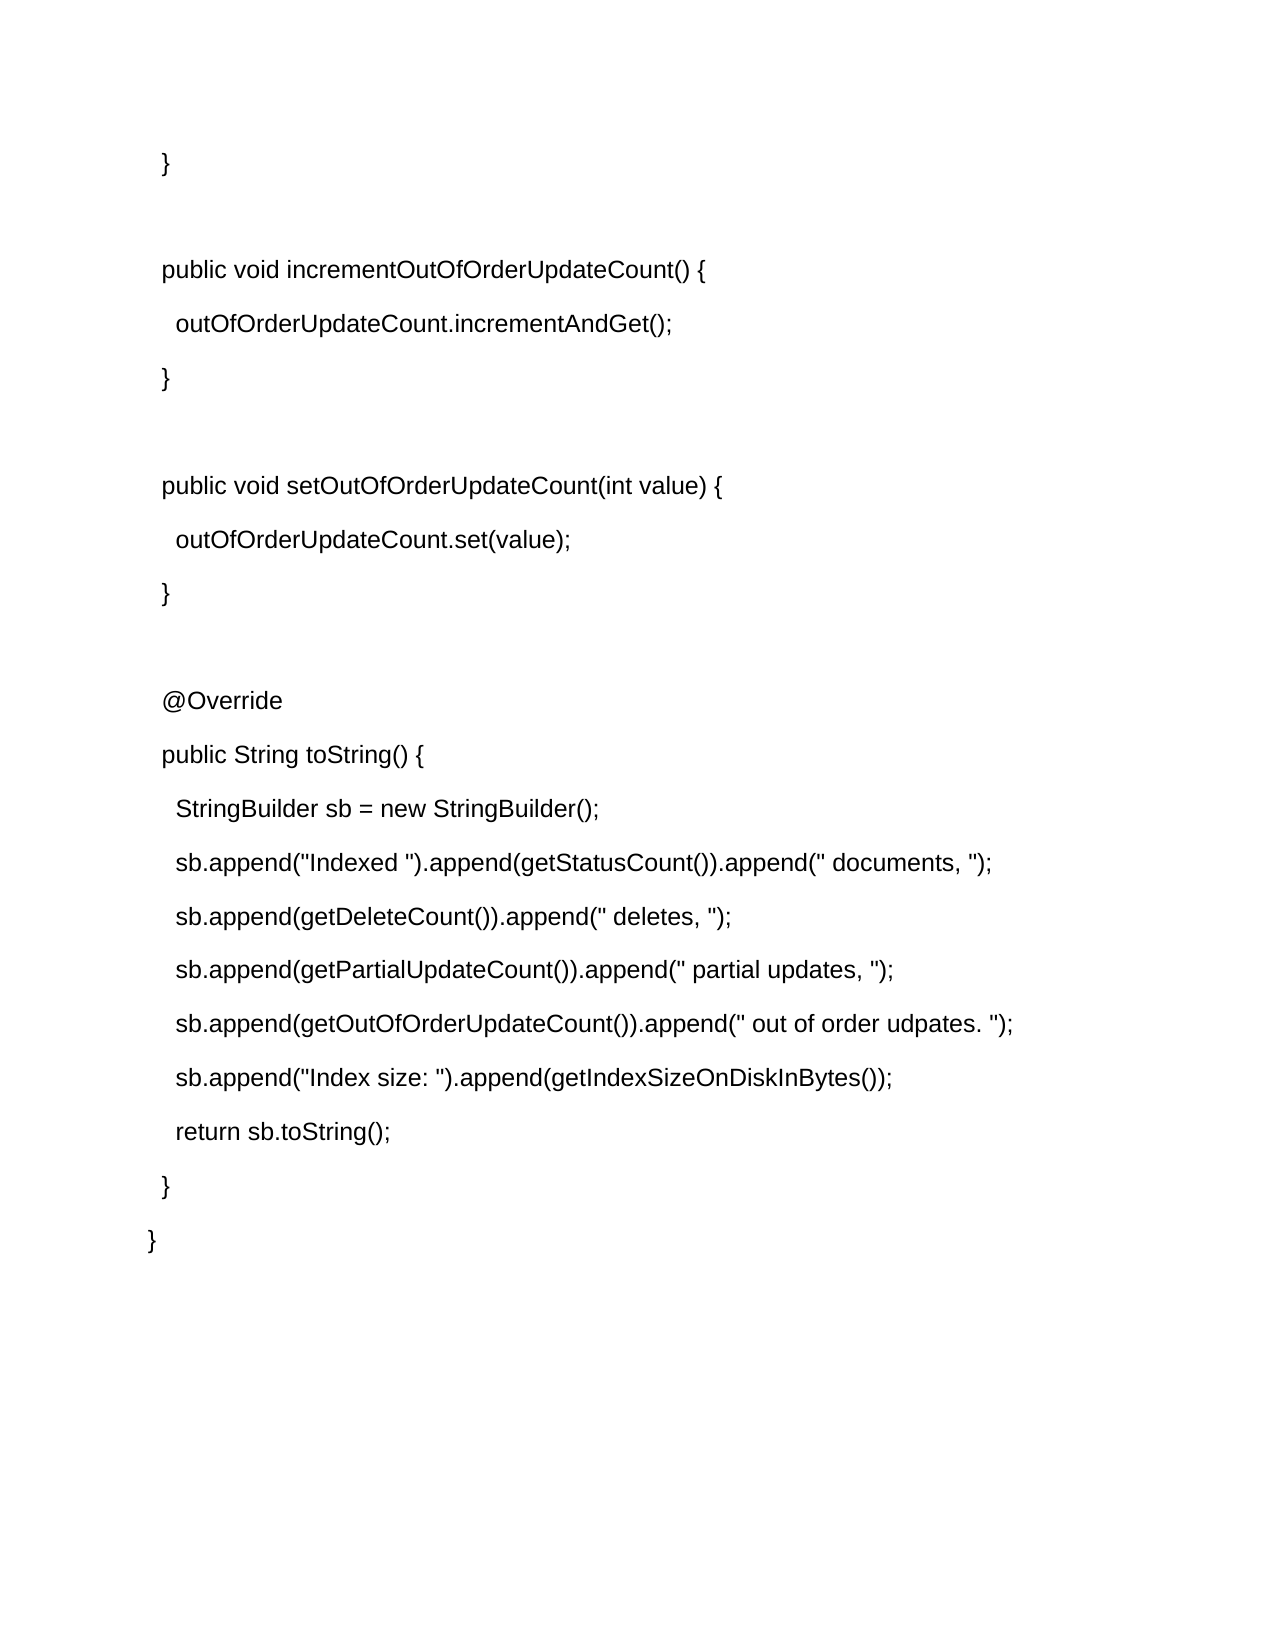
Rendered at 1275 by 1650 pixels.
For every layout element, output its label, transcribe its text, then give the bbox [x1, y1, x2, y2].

text outOfOrderUpdateCount.set(value); [148, 524, 1127, 553]
text public String toString() { [148, 740, 1127, 769]
text sb.append(getOutOfOrderUpdateCount()).append(" out of order udpates. "); [148, 1009, 1127, 1038]
text } [148, 1171, 1127, 1199]
text } [148, 578, 1127, 607]
text outOfOrderUpdateCount.incrementAndGet(); [148, 309, 1127, 338]
text public void incrementOutOfOrderUpdateCount() { [148, 255, 1127, 284]
text StringBuilder sb = new StringBuilder(); [148, 794, 1127, 823]
text sb.append(getPartialUpdateCount()).append(" partial updates, "); [148, 955, 1127, 984]
text return sb.toString(); [148, 1117, 1127, 1146]
text sb.append("Indexed ").append(getStatusCount()).append(" documents, "); [148, 848, 1127, 876]
text } [148, 363, 1127, 392]
text sb.append("Index size: ").append(getIndexSizeOnDiskInBytes()); [148, 1063, 1127, 1092]
text } [148, 1225, 1127, 1253]
text public void setOutOfOrderUpdateCount(int value) { [148, 471, 1127, 499]
text @Override [148, 686, 1127, 715]
text sb.append(getDeleteCount()).append(" deletes, "); [148, 902, 1127, 930]
text } [148, 148, 1127, 176]
